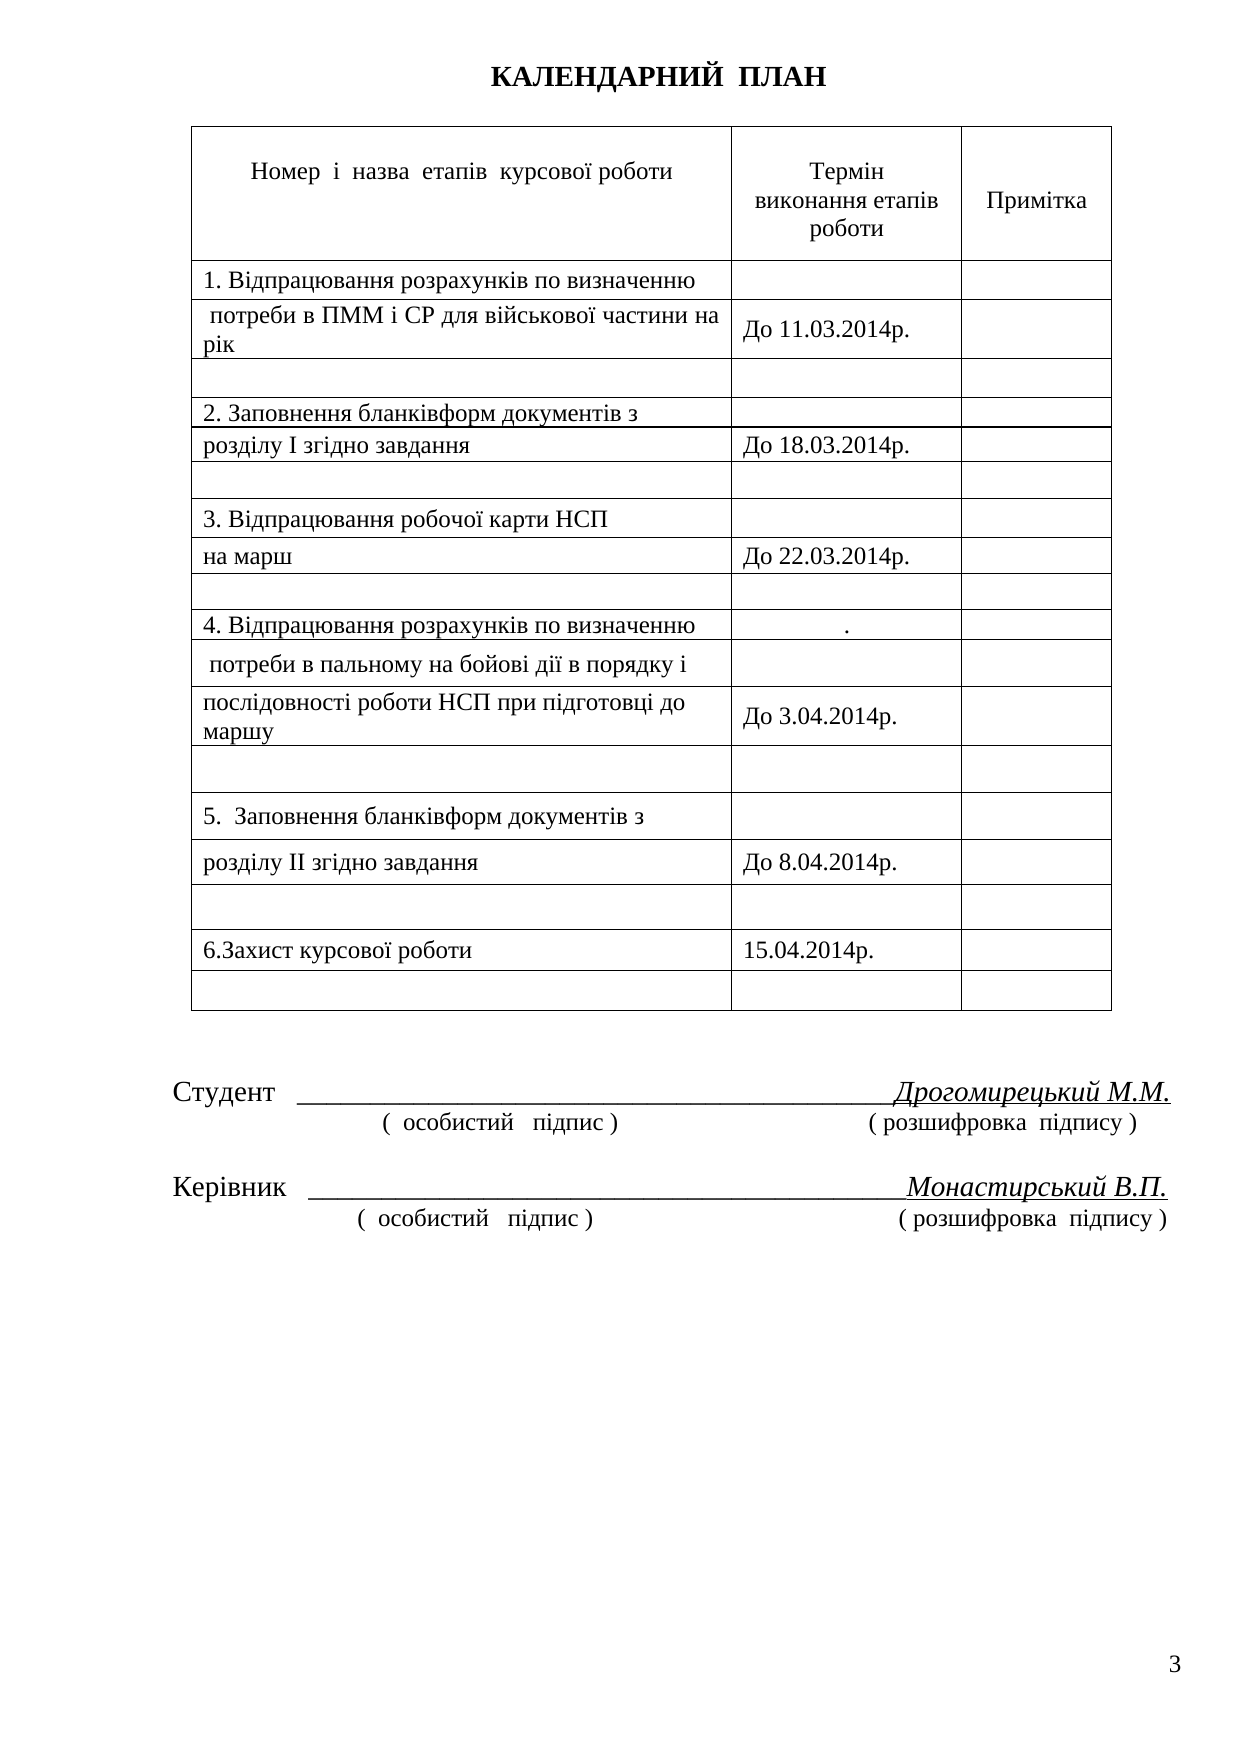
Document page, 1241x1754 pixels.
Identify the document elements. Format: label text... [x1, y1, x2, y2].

table_cell [962, 885, 1111, 929]
table_cell на марш [192, 538, 731, 573]
table_cell [962, 793, 1111, 838]
table_cell [962, 640, 1111, 686]
table_header Примітка [962, 127, 1111, 260]
table_cell потреби в ПММ і СР для військової частини на рік [192, 300, 731, 357]
table_cell [732, 640, 961, 686]
text Студент _________________________________________Дрогомирецький М.М. [136, 1074, 1181, 1107]
table_cell [732, 574, 961, 609]
table_cell [192, 574, 731, 609]
table_cell [962, 971, 1111, 1010]
table_header Номер і назва етапів курсової роботи [192, 127, 731, 260]
table_cell [192, 885, 731, 929]
table_cell [732, 261, 961, 299]
table_cell [962, 359, 1111, 397]
table_cell [732, 971, 961, 1010]
table_cell [962, 462, 1111, 498]
table_cell потреби в пальному на бойові дії в порядку і [192, 640, 731, 686]
table_cell [732, 359, 961, 397]
table_cell До 3.04.2014р. [732, 687, 961, 744]
table_cell До 22.03.2014р. [732, 538, 961, 573]
table_cell 1. Відпрацювання розрахунків по визначенню [192, 261, 731, 299]
table_cell [732, 793, 961, 838]
table_cell розділу І згідно завдання [192, 428, 731, 461]
table_cell [962, 840, 1111, 884]
table_cell [192, 746, 731, 792]
text Керівник _________________________________________Монастирський В.П. [136, 1169, 1181, 1203]
table_cell [962, 746, 1111, 792]
table_cell 5. Заповнення бланківформ документів з [192, 793, 731, 838]
table_cell 6.Захист курсової роботи [192, 930, 731, 970]
text ( особистий підпис ) ( розшифровка підпису ) [357, 1203, 1181, 1232]
table_cell [962, 930, 1111, 970]
title КАЛЕНДАРНИЙ ПЛАН [136, 59, 1181, 93]
table_cell 3. Відпрацювання робочої карти НСП [192, 499, 731, 537]
table_cell [192, 462, 731, 498]
table_cell До 11.03.2014р. [732, 300, 961, 357]
table_cell До 18.03.2014р. [732, 428, 961, 461]
table_cell [962, 538, 1111, 573]
table_cell [192, 359, 731, 397]
table_header Термін виконання етапів роботи [732, 127, 961, 260]
table_cell [732, 499, 961, 537]
table_cell 2. Заповнення бланківформ документів з [192, 398, 731, 426]
table_cell [962, 499, 1111, 537]
table_cell [732, 746, 961, 792]
table_cell [962, 398, 1111, 426]
table_cell [962, 687, 1111, 744]
table_cell [962, 261, 1111, 299]
table_cell [962, 610, 1111, 639]
table_cell 15.04.2014р. [732, 930, 961, 970]
table_cell . [732, 610, 961, 639]
table_cell розділу ІІ згідно завдання [192, 840, 731, 884]
table_cell [962, 428, 1111, 461]
table_cell послідовності роботи НСП при підготовці до маршу [192, 687, 731, 744]
table_cell [732, 462, 961, 498]
text ( особистий підпис ) ( розшифровка підпису ) [136, 1107, 1181, 1136]
table_cell [192, 971, 731, 1010]
table_cell [732, 398, 961, 426]
table_cell [732, 885, 961, 929]
table_cell [962, 574, 1111, 609]
table_cell 4. Відпрацювання розрахунків по визначенню [192, 610, 731, 639]
table_cell До 8.04.2014р. [732, 840, 961, 884]
table_cell [962, 300, 1111, 357]
